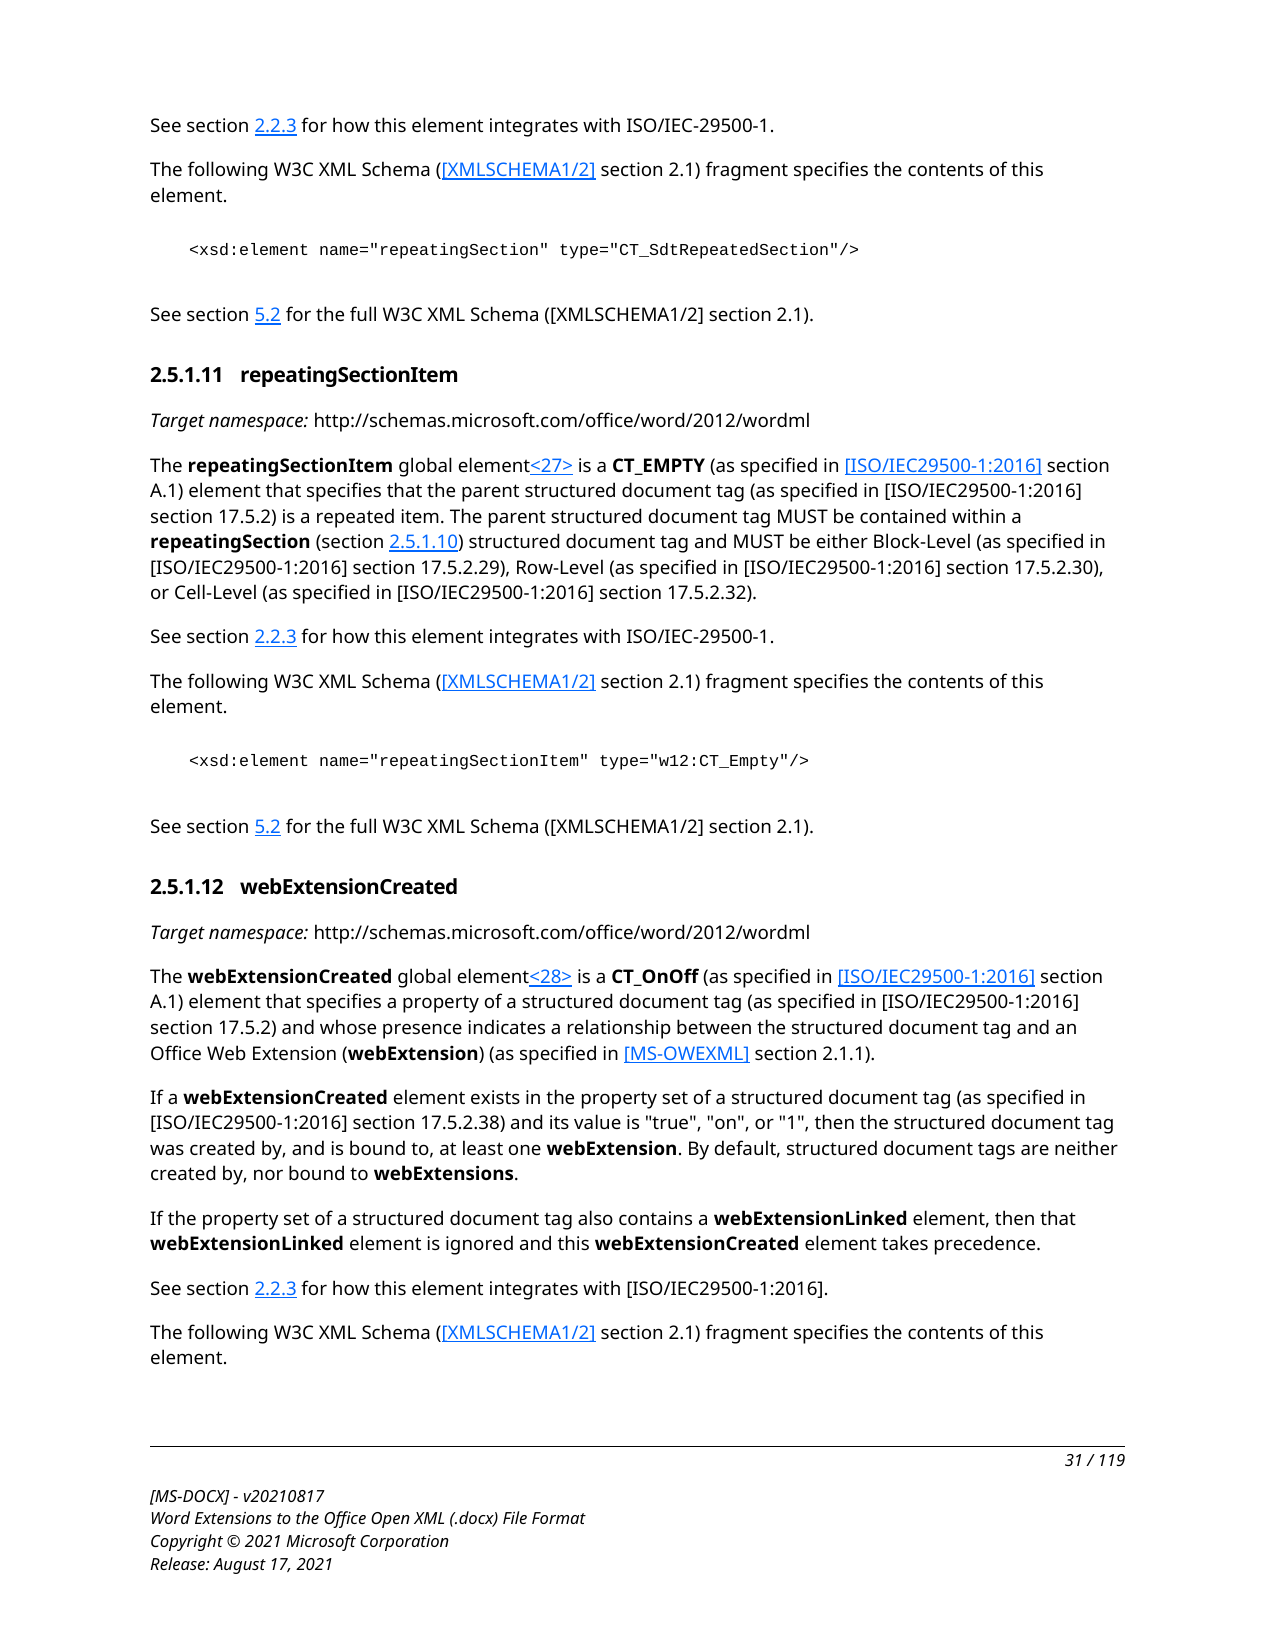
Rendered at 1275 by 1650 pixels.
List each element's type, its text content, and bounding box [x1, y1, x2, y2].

text The following W3C XML Schema ([XMLSCHEMA1/2] section 2.1) fragment specifies the contents of this element. [150, 1319, 1125, 1370]
text The following W3C XML Schema ([XMLSCHEMA1/2] section 2.1) fragment specifies the contents of this element. [150, 157, 1125, 208]
text See section 5.2 for the full W3C XML Schema ([XMLSCHEMA1/2] section 2.1). [150, 302, 1125, 327]
text If a webExtensionCreated element exists in the property set of a structured document tag (as specified in [ISO/IEC29500-1:2016] section 17.5.2.38) and its value is "true", "on", or "1", then the structured document tag was created by, and is bound to, at least one webExtension. By default, structured document tags are neither created by, nor bound to webExtensions. [150, 1084, 1125, 1186]
text The repeatingSectionItem global element<27> is a CT_EMPTY (as specified in [ISO/IEC29500-1:2016] section A.1) element that specifies that the parent structured document tag (as specified in [ISO/IEC29500-1:2016] section 17.5.2) is a repeated item. The parent structured document tag MUST be contained within a repeatingSection (section 2.5.1.10) structured document tag and MUST be either Block-Level (as specified in [ISO/IEC29500-1:2016] section 17.5.2.29), Row-Level (as specified in [ISO/IEC29500-1:2016] section 17.5.2.30), or Cell-Level (as specified in [ISO/IEC29500-1:2016] section 17.5.2.32). [150, 452, 1125, 605]
text The following W3C XML Schema ([XMLSCHEMA1/2] section 2.1) fragment specifies the contents of this element. [150, 668, 1125, 719]
text Target namespace: http://schemas.microsoft.com/office/word/2012/wordml [150, 408, 1125, 433]
subtitle repeatingSectionItem [150, 361, 1125, 389]
text <xsd:element name="repeatingSection" type="CT_SdtRepeatedSection"/> [175, 233, 1137, 270]
text See section 2.2.3 for how this element integrates with [ISO/IEC29500-1:2016]. [150, 1275, 1125, 1300]
subtitle webExtensionCreated [150, 872, 1125, 900]
text Target namespace: http://schemas.microsoft.com/office/word/2012/wordml [150, 919, 1125, 944]
text The webExtensionCreated global element<28> is a CT_OnOff (as specified in [ISO/IEC29500-1:2016] section A.1) element that specifies a property of a structured document tag (as specified in [ISO/IEC29500-1:2016] section 17.5.2) and whose presence indicates a relationship between the structured document tag and an Office Web Extension (webExtension) (as specified in [MS-OWEXML] section 2.1.1). [150, 963, 1125, 1065]
text See section 5.2 for the full W3C XML Schema ([XMLSCHEMA1/2] section 2.1). [150, 813, 1125, 838]
text See section 2.2.3 for how this element integrates with ISO/IEC-29500-1. [150, 624, 1125, 649]
text If the property set of a structured document tag also contains a webExtensionLinked element, then that webExtensionLinked element is ignored and this webExtensionCreated element takes precedence. [150, 1205, 1125, 1256]
text <xsd:element name="repeatingSectionItem" type="w12:CT_Empty"/> [175, 744, 1137, 782]
text See section 2.2.3 for how this element integrates with ISO/IEC-29500-1. [150, 112, 1125, 138]
